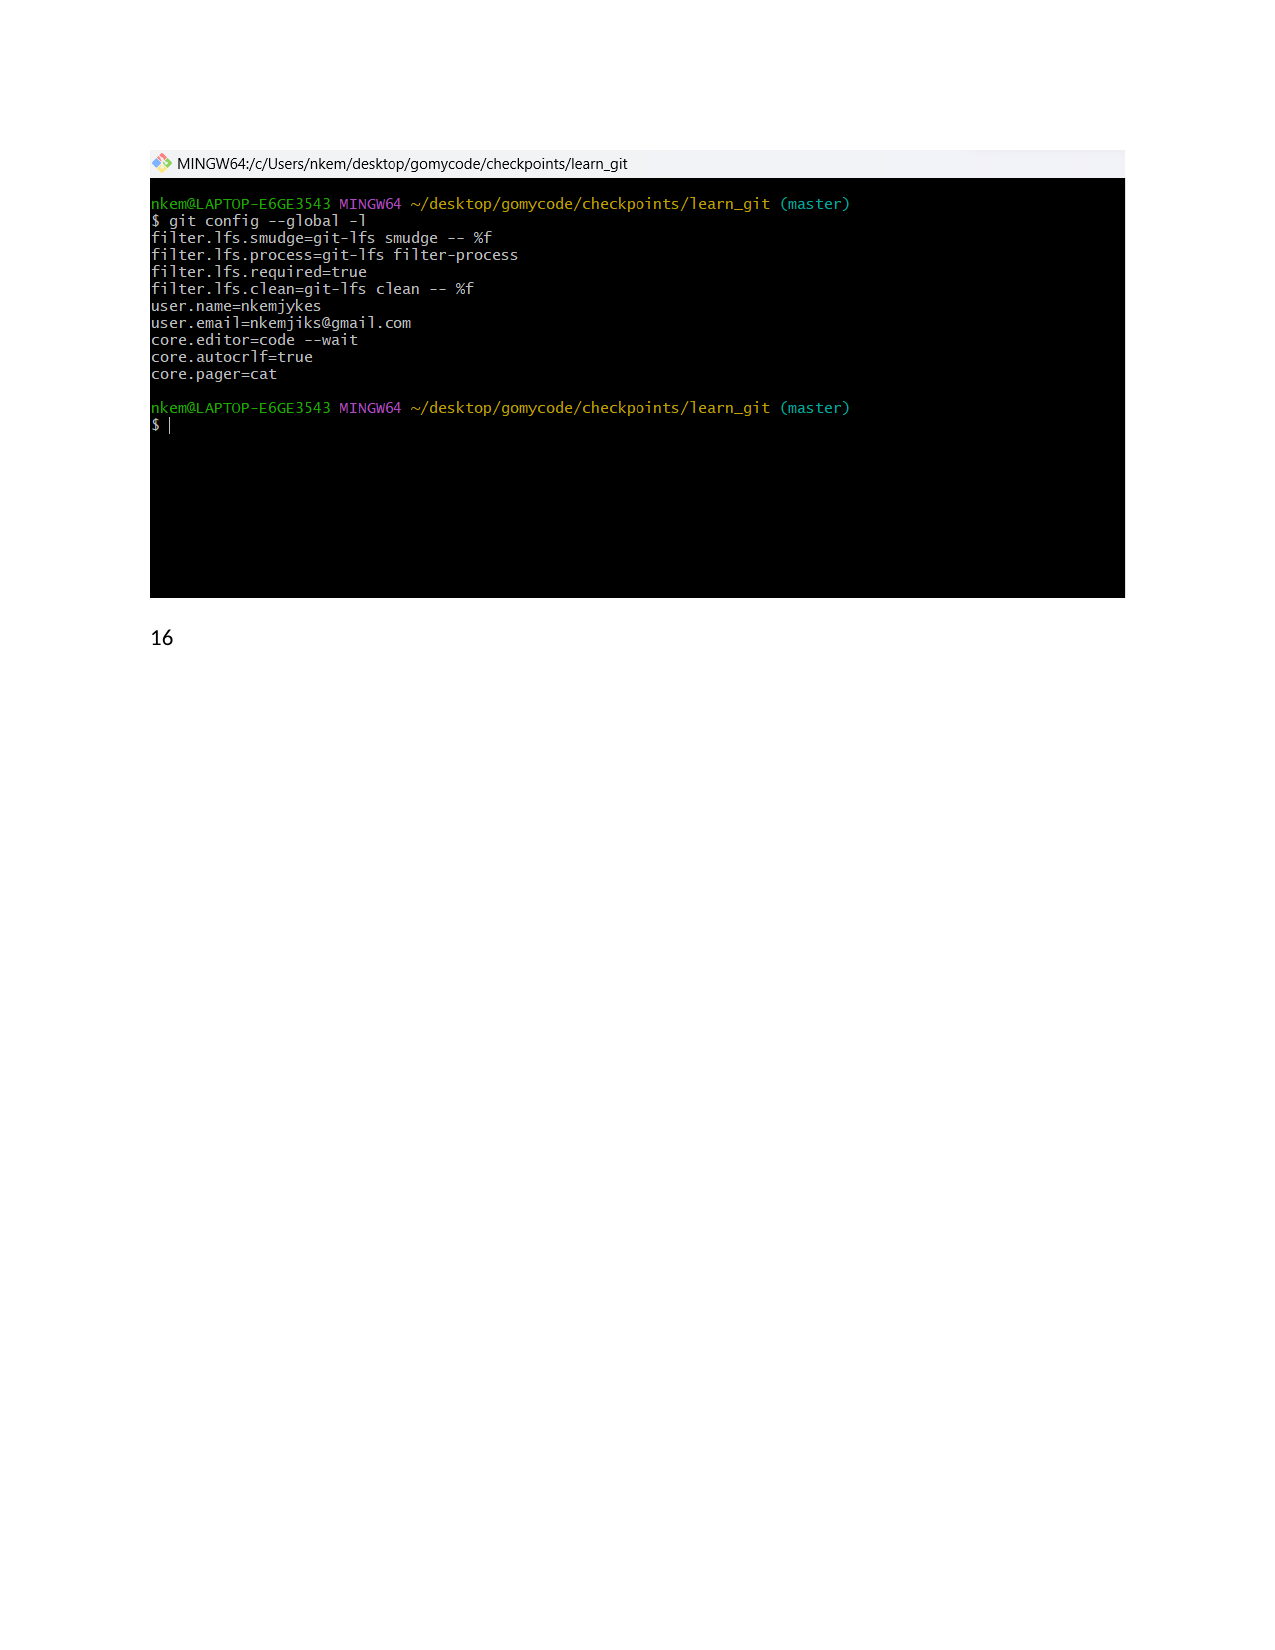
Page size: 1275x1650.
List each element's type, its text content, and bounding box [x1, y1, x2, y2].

picture [150, 150, 1125, 598]
text 16 [150, 623, 1125, 651]
